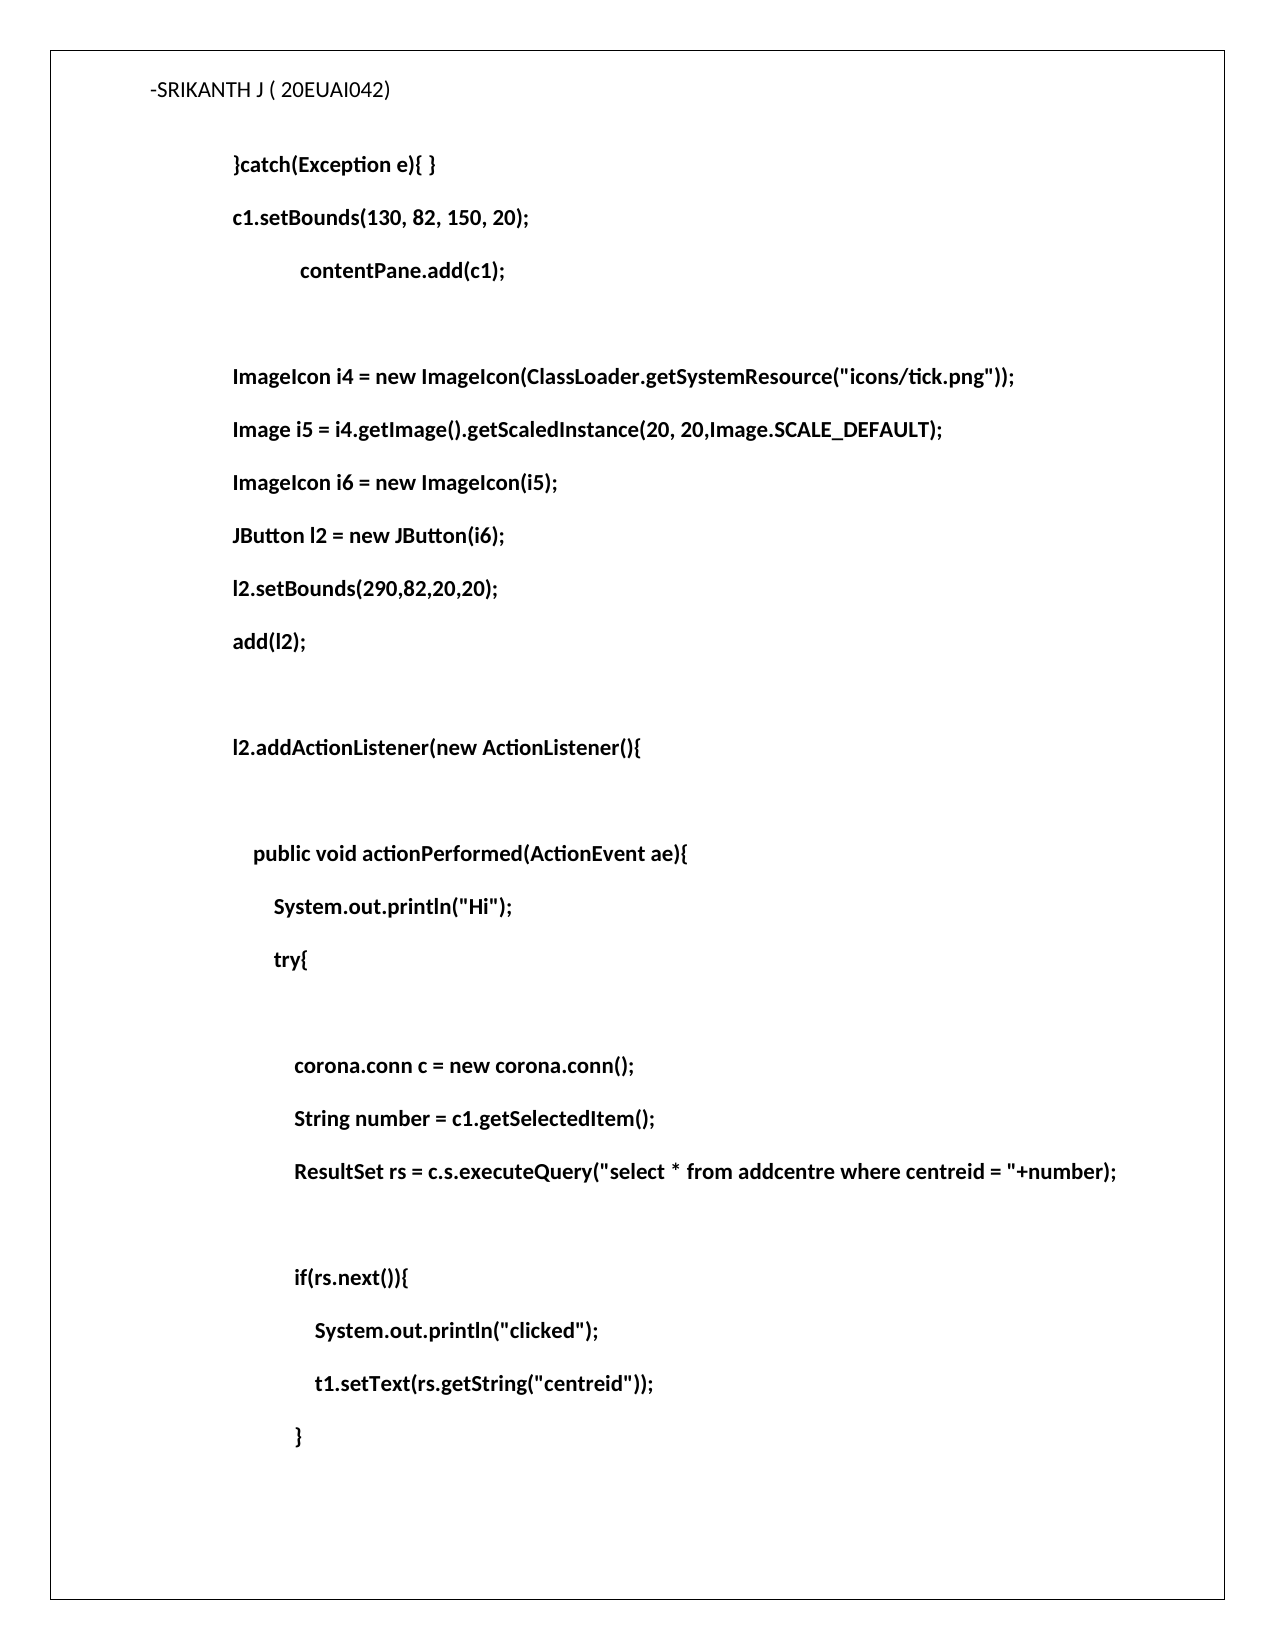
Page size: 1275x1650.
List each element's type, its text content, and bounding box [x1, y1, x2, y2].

text l2.addActionListener(new ActionListener(){ [150, 733, 1125, 761]
text }catch(Exception e){ } [150, 150, 1125, 178]
text corona.conn c = new corona.conn(); [150, 1051, 1125, 1079]
text ResultSet rs = c.s.executeQuery("select * from addcentre where centreid = "+number); [150, 1157, 1125, 1185]
text JButton l2 = new JButton(i6); [150, 521, 1125, 549]
text l2.setBounds(290,82,20,20); [150, 574, 1125, 602]
text try{ [150, 945, 1125, 973]
text Image i5 = i4.getImage().getScaledInstance(20, 20,Image.SCALE_DEFAULT); [150, 415, 1125, 443]
text } [150, 1422, 1125, 1451]
text if(rs.next()){ [150, 1263, 1125, 1291]
text t1.setText(rs.getString("centreid")); [150, 1369, 1125, 1397]
text ImageIcon i4 = new ImageIcon(ClassLoader.getSystemResource("icons/tick.png")); [150, 362, 1125, 390]
text System.out.println("clicked"); [150, 1316, 1125, 1344]
text add(l2); [150, 627, 1125, 655]
text System.out.println("Hi"); [150, 892, 1125, 920]
text c1.setBounds(130, 82, 150, 20); [150, 203, 1125, 231]
text String number = c1.getSelectedItem(); [150, 1104, 1125, 1132]
text contentPane.add(c1); [150, 256, 1125, 284]
text public void actionPerformed(ActionEvent ae){ [150, 839, 1125, 867]
text ImageIcon i6 = new ImageIcon(i5); [150, 468, 1125, 496]
